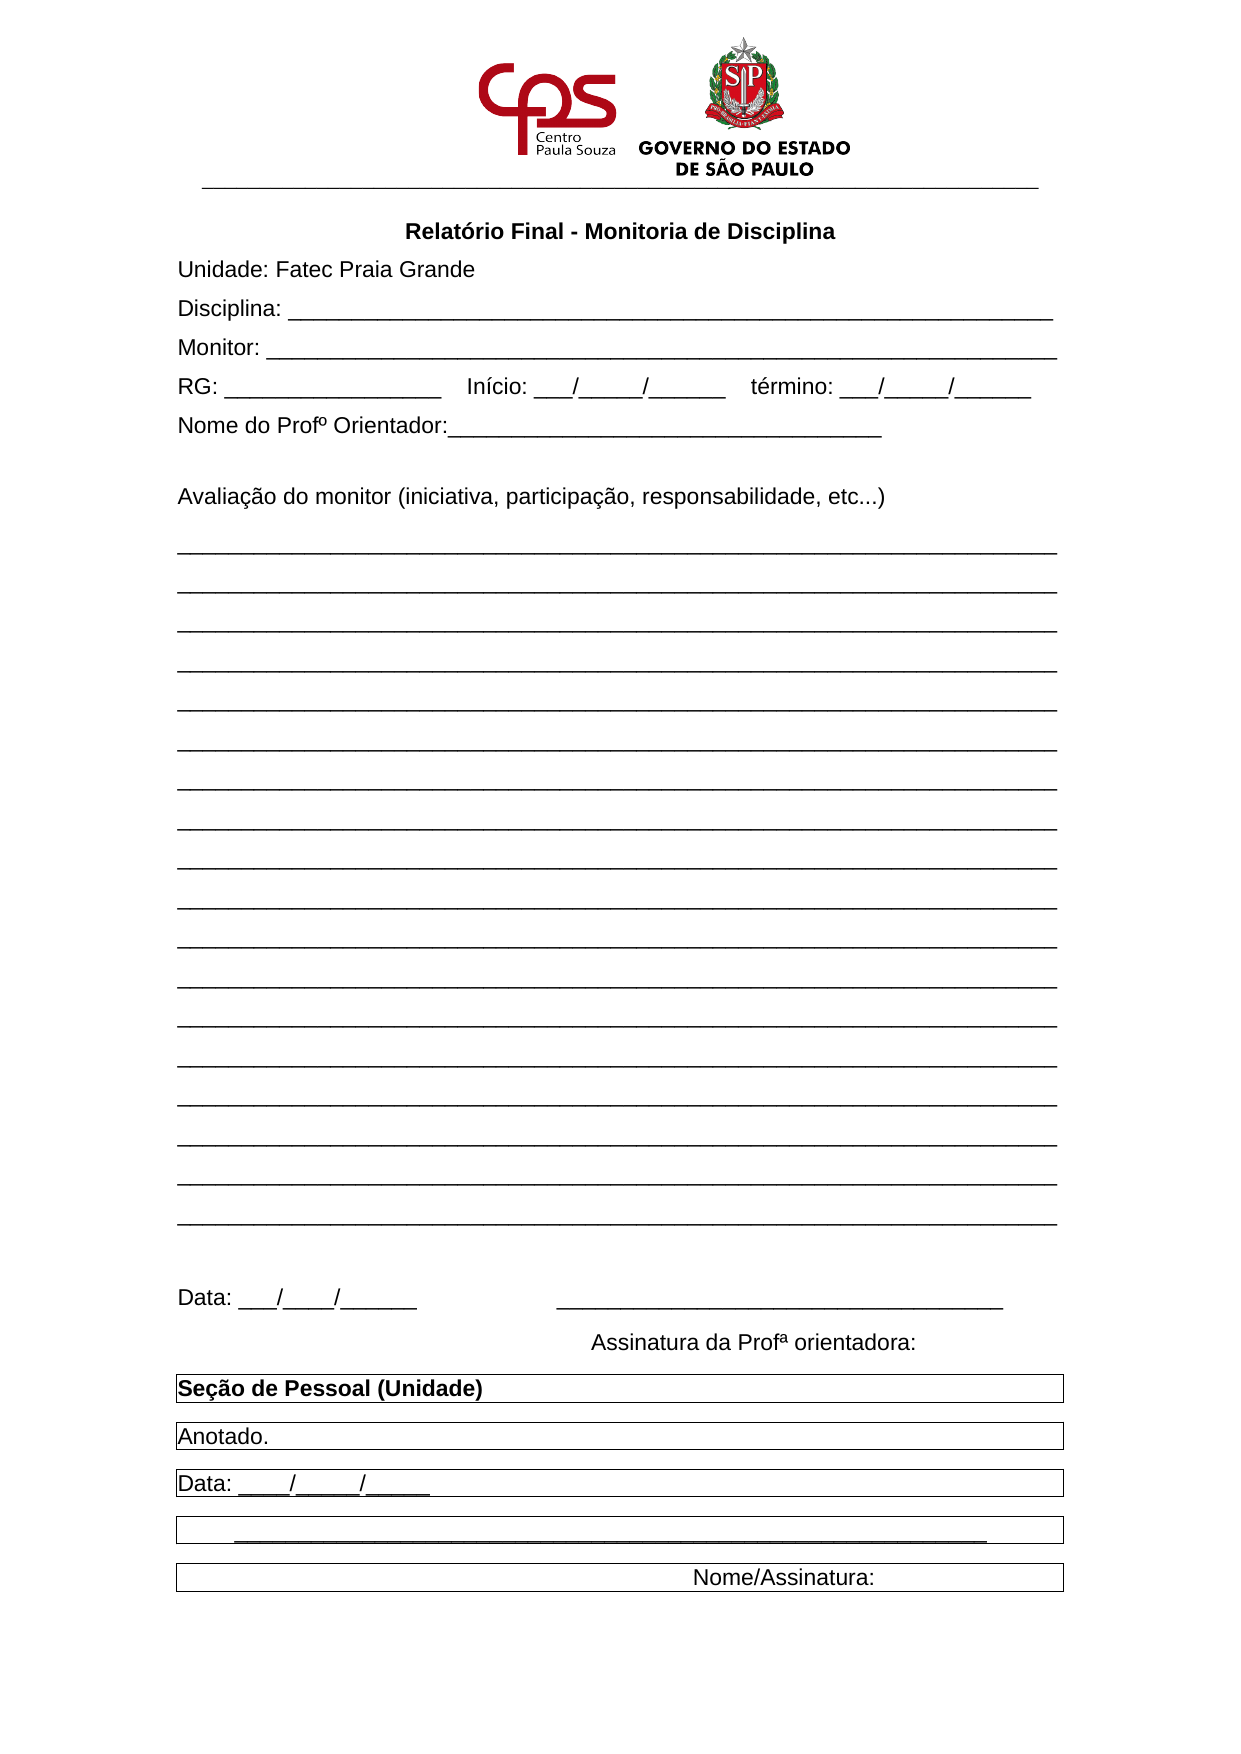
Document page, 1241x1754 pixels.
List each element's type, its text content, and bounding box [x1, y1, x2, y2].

text Nome/Assinatura: [177, 1564, 1063, 1591]
text Disciplina: ____________________________________________________________ [177, 295, 1063, 322]
picture [478, 37, 850, 176]
text ___________________________________________________________ [177, 1517, 1063, 1543]
text Relatório Final - Monitoria de Disciplina [177, 218, 1063, 244]
text Anotado. [177, 1423, 1063, 1449]
text Avaliação do monitor (iniciativa, participação, responsabilidade, etc...) [177, 483, 1063, 510]
text Data: ___/____/______ ___________________________________ [177, 1284, 1063, 1311]
text Seção de Pessoal (Unidade) [177, 1375, 1063, 1402]
text Unidade: Fatec Praia Grande [177, 256, 1063, 283]
text Nome do Profº Orientador:__________________________________ [177, 412, 1063, 438]
text __________________________________________________________________________________________________________________________________________________________________________________________________________________________________________________________________________________________________________________________________________________________________________________________________________________________________________________________________________________________________________________________________________________________________________________________________________________________________________________________________________________________________________________________________________________________________________________________________________________________________________________________________________________________________________________________________________________________________________________________________________________________________________________________________________________________________________________________________________________________________________________________________________________________________________________________________________________________ [177, 528, 1063, 1226]
text Monitor: ______________________________________________________________ [177, 334, 1063, 361]
text Data: ____/_____/_____ [177, 1470, 1063, 1496]
text Assinatura da Profª orientadora: [177, 1329, 1063, 1356]
text RG: _________________ Início: ___/_____/______ término: ___/_____/______ [177, 373, 1063, 399]
